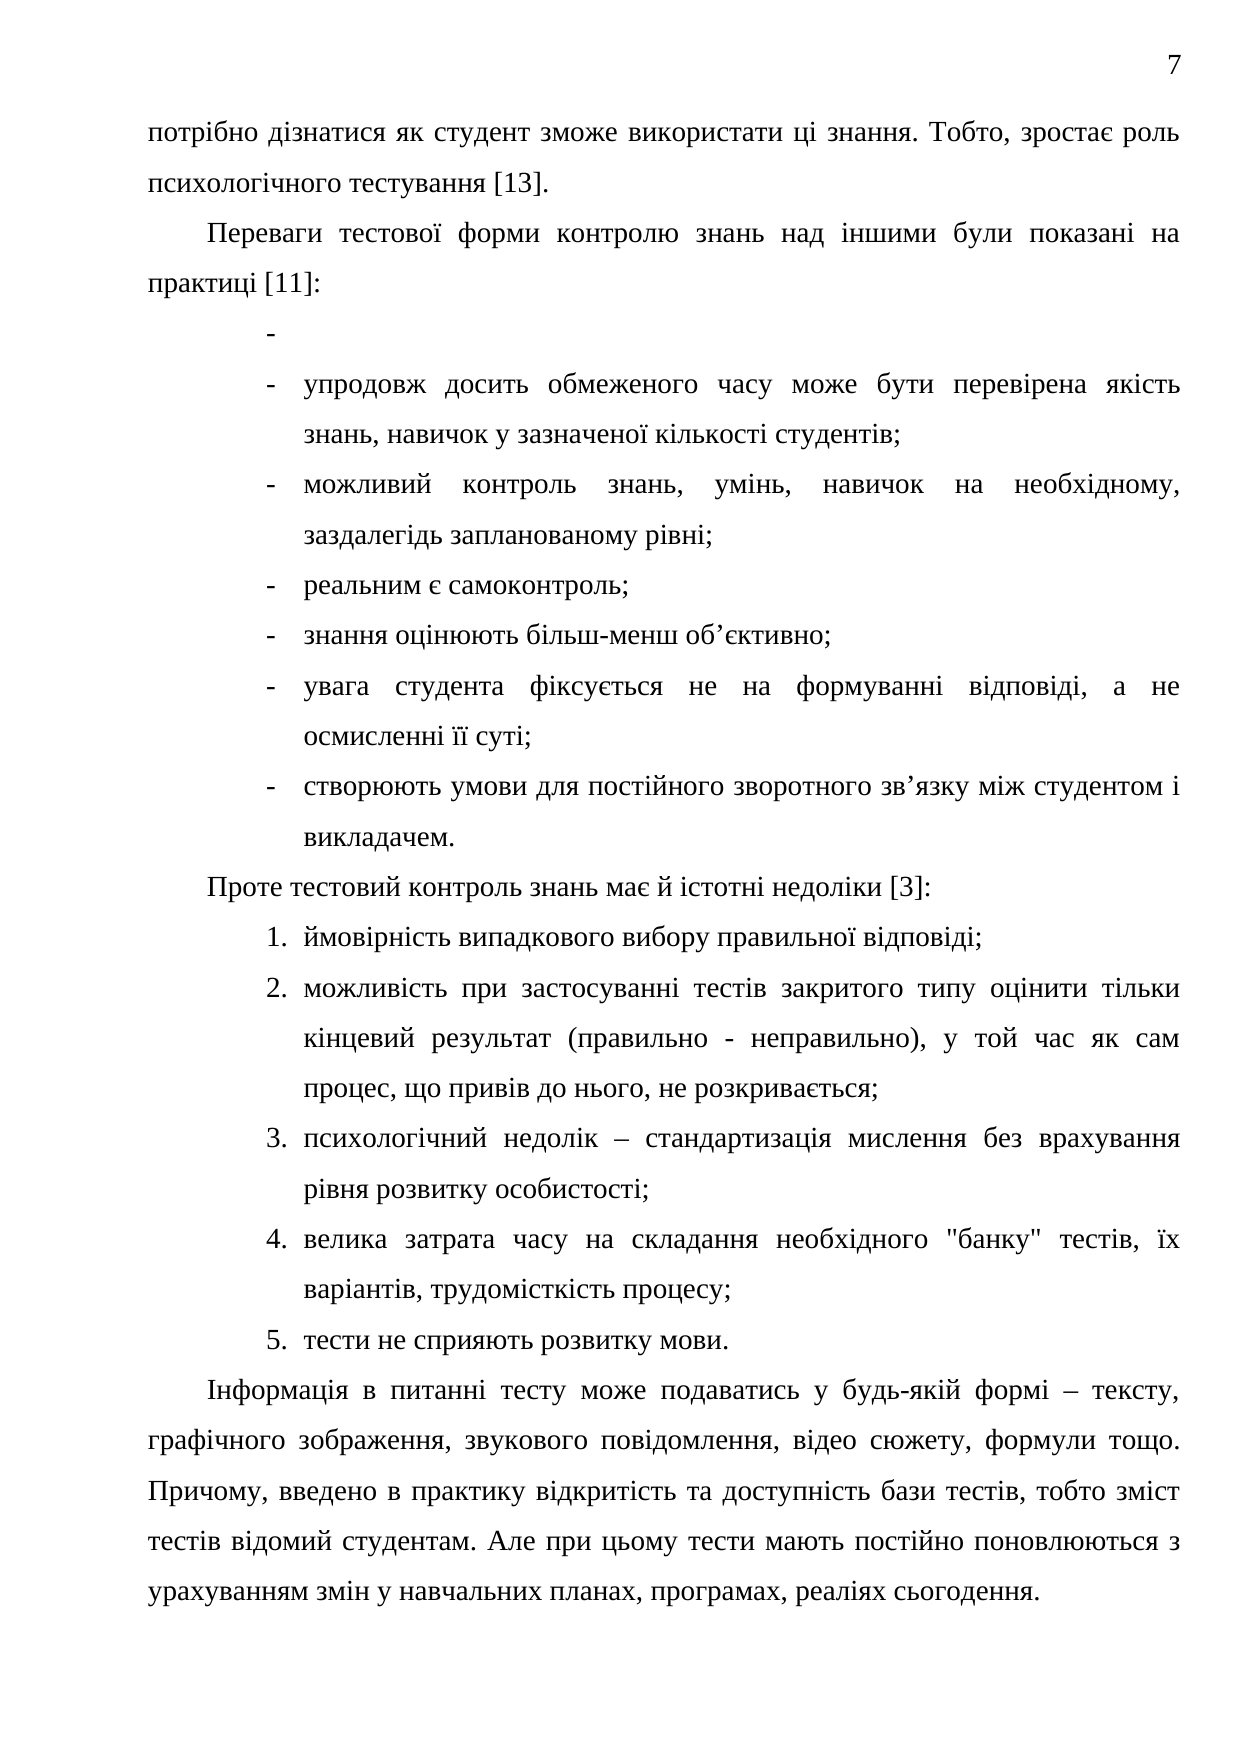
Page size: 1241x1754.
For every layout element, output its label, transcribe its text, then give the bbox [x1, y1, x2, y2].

list реальним є самоконтроль; [266, 567, 1181, 601]
list можливий контроль знань, умінь, навичок на необхідному, заздалегідь запланованому рівні; [266, 467, 1181, 550]
text Переваги тестової форми контролю знань над іншими були показані на практиці [11]: [148, 215, 1181, 299]
list ймовірність випадкового вибору правильної відповіді; [266, 919, 1181, 953]
list велика затрата часу на складання необхідного "банку" тестів, їх варіантів, трудомісткість процесу; [266, 1221, 1181, 1305]
list знання оцінюють більш-менш об’єктивно; [266, 617, 1181, 651]
list психологічний недолік – стандартизація мислення без врахування рівня розвитку особистості; [266, 1121, 1181, 1204]
text Проте тестовий контроль знань має й істотні недоліки [3]: [148, 869, 1181, 903]
list можливість при застосуванні тестів закритого типу оцінити тільки кінцевий результат (правильно - неправильно), у той час як сам процес, що привів до нього, не розкривається; [266, 970, 1181, 1104]
list тести не сприяють розвитку мови. [266, 1322, 1181, 1355]
list створюють умови для постійного зворотного зв’язку між студентом і викладачем. [266, 768, 1181, 852]
text Інформація в питанні тесту може подаватись у будь-якій формі – тексту, графічного зображення, звукового повідомлення, відео сюжету, формули тощо. Причому, введено в практику відкритість та доступність бази тестів, тобто зміст тестів відомий студентам. Але при цьому тести мають постійно поновлюються з урахуванням змін у навчальних планах, програмах, реаліях сьогодення. [148, 1372, 1181, 1607]
list увага студента фіксується не на формуванні відповіді, а не осмисленні її суті; [266, 668, 1181, 752]
list упродовж досить обмеженого часу може бути перевірена якість знань, навичок у зазначеної кількості студентів; [266, 366, 1181, 450]
